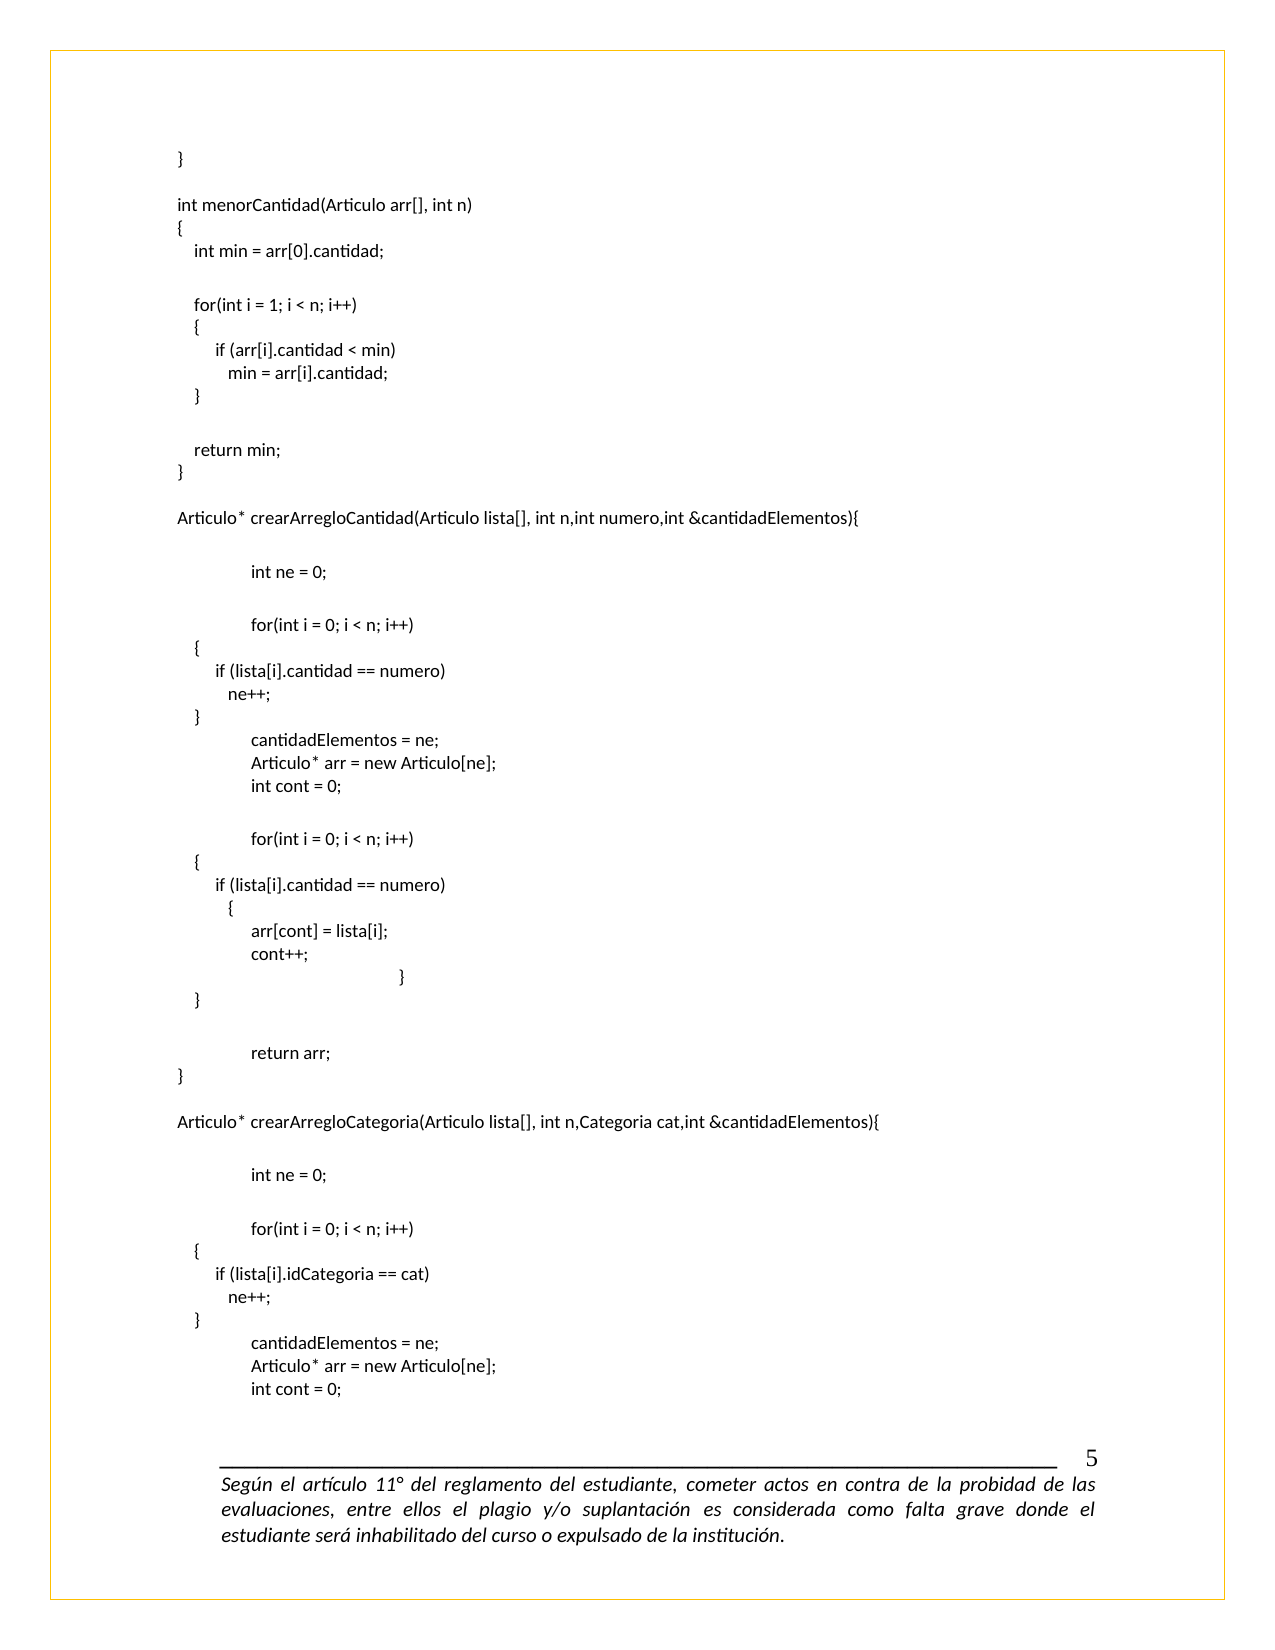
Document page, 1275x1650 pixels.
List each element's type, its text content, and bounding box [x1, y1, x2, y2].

text return arr; [177, 1041, 1099, 1064]
text int ne = 0; [177, 1163, 1099, 1186]
text { [177, 216, 1099, 239]
text ne++; [177, 1286, 1099, 1308]
text Articulo* arr = new Articulo[ne]; [177, 1354, 1099, 1377]
text if (arr[i].cantidad < min) [177, 338, 1099, 361]
text ne++; [177, 682, 1099, 705]
text for(int i = 1; i < n; i++) [177, 293, 1099, 316]
text { [177, 316, 1099, 338]
text int cont = 0; [177, 1377, 1099, 1400]
text } [177, 461, 1099, 484]
text cont++; [177, 942, 1099, 965]
text } [177, 148, 1099, 171]
text { [177, 1240, 1099, 1263]
text if (lista[i].cantidad == numero) [177, 873, 1099, 896]
text for(int i = 0; i < n; i++) [177, 1217, 1099, 1240]
text } [177, 384, 1099, 407]
text { [177, 896, 1099, 919]
text { [177, 850, 1099, 873]
text cantidadElementos = ne; [177, 1331, 1099, 1354]
text } [177, 1308, 1099, 1331]
text int cont = 0; [177, 774, 1099, 797]
text } [177, 988, 1099, 1011]
text if (lista[i].idCategoria == cat) [177, 1263, 1099, 1286]
text } [177, 705, 1099, 728]
text cantidadElementos = ne; [177, 728, 1099, 751]
text } [177, 965, 1099, 988]
text Articulo* arr = new Articulo[ne]; [177, 751, 1099, 774]
text for(int i = 0; i < n; i++) [177, 613, 1099, 636]
text { [177, 636, 1099, 659]
text if (lista[i].cantidad == numero) [177, 659, 1099, 682]
text Articulo* crearArregloCantidad(Articulo lista[], int n,int numero,int &cantidadElementos){ [177, 507, 1099, 529]
text min = arr[i].cantidad; [177, 361, 1099, 384]
text int ne = 0; [177, 560, 1099, 583]
text } [177, 1064, 1099, 1087]
text return min; [177, 438, 1099, 461]
text int min = arr[0].cantidad; [177, 239, 1099, 262]
text for(int i = 0; i < n; i++) [177, 827, 1099, 850]
text Articulo* crearArregloCategoria(Articulo lista[], int n,Categoria cat,int &cantidadElementos){ [177, 1110, 1099, 1133]
text int menorCantidad(Articulo arr[], int n) [177, 193, 1099, 216]
text arr[cont] = lista[i]; [177, 919, 1099, 942]
